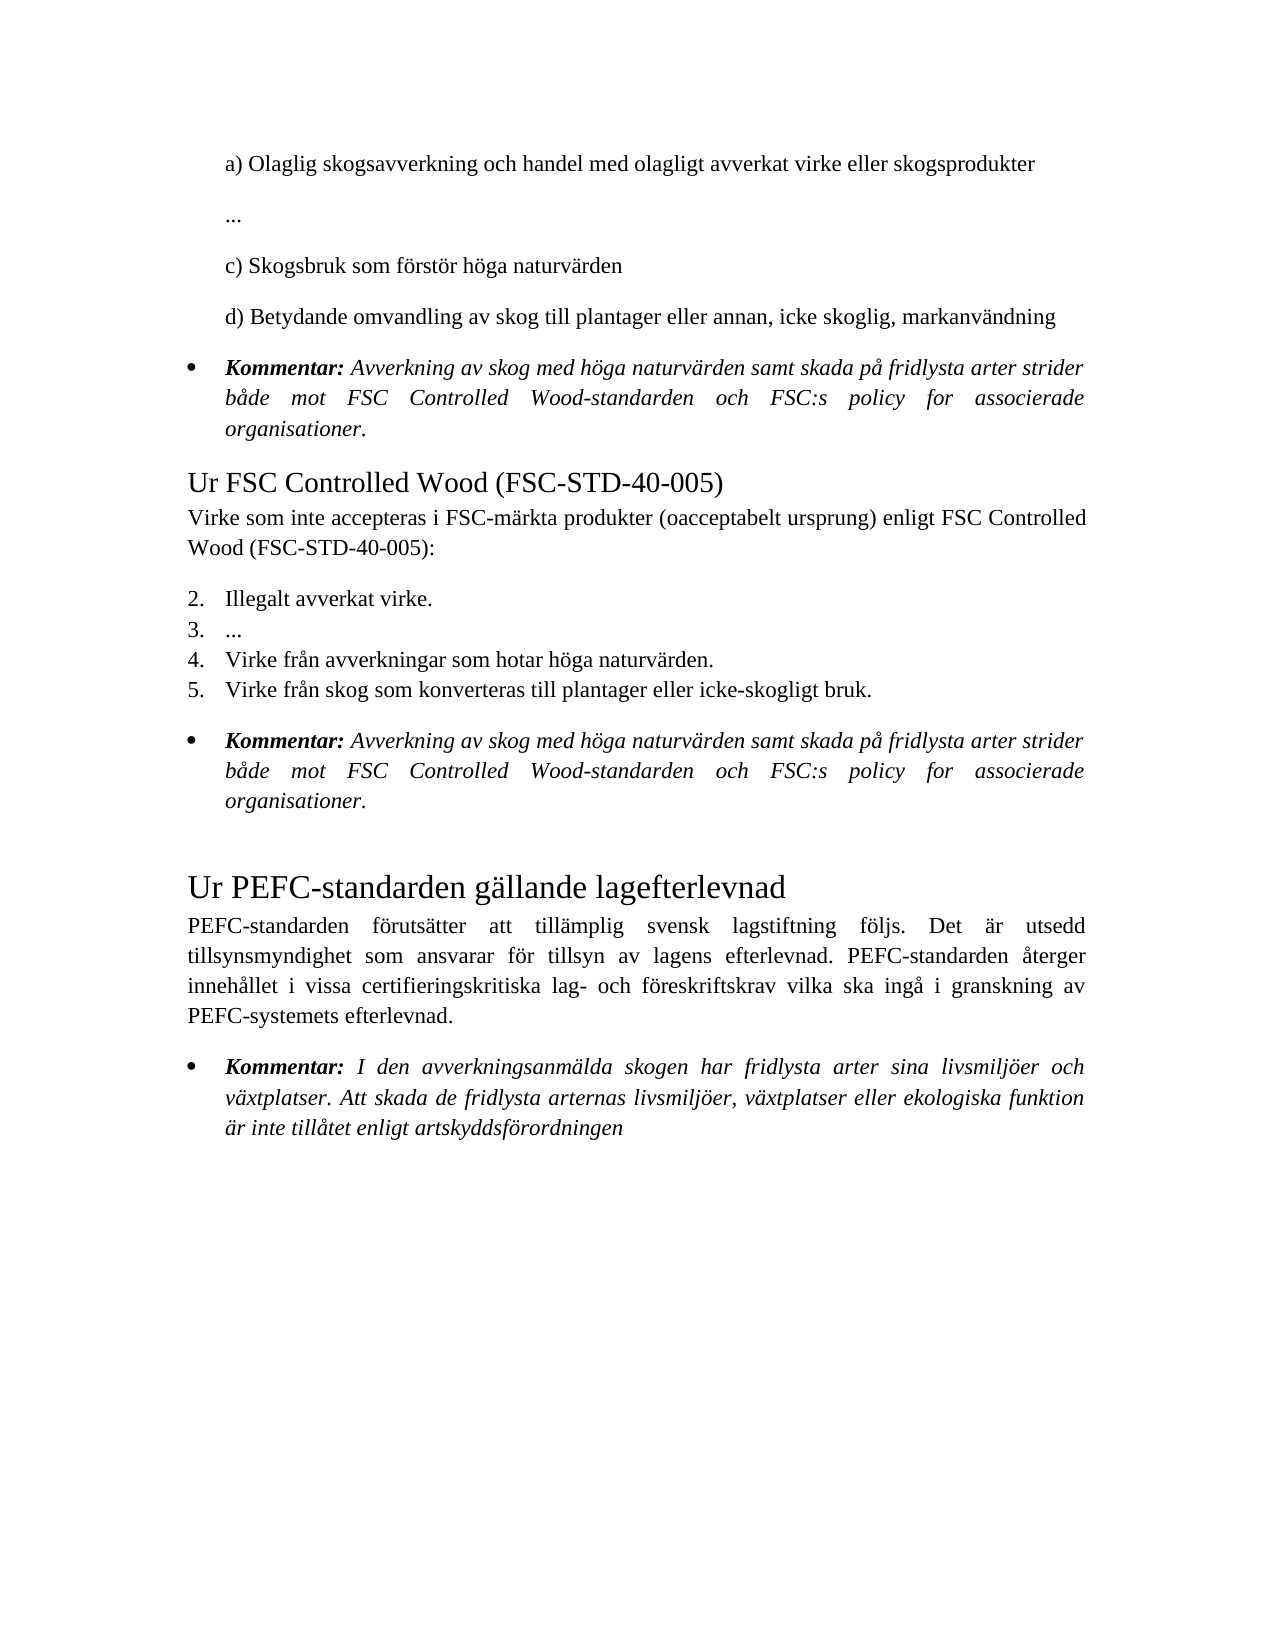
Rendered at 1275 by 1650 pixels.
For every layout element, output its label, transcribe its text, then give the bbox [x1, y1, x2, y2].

list Virke från skog som konverteras till plantager eller icke-skogligt bruk. [187, 676, 1087, 702]
text ... [225, 201, 1087, 227]
list Virke från avverkningar som hotar höga naturvärden. [187, 646, 1087, 672]
text a) Olaglig skogsavverkning och handel med olagligt avverkat virke eller skogsprodukter [225, 150, 1087, 176]
text PEFC-standarden förutsätter att tillämplig svensk lagstiftning följs. Det är utsedd tillsynsmyndighet som ansvarar för tillsyn av lagens efterlevnad. PEFC-standarden återger innehållet i vissa certifieringskritiska lag- och föreskriftskrav vilka ska ingå i granskning av PEFC-systemets efterlevnad. [187, 912, 1087, 1029]
list ... [187, 616, 1087, 642]
subtitle Ur PEFC-standarden gällande lagefterlevnad [187, 868, 1087, 906]
text c) Skogsbruk som förstör höga naturvärden [225, 252, 1087, 278]
subtitle Ur FSC Controlled Wood (FSC-STD-40-005) [187, 466, 1087, 499]
text d) Betydande omvandling av skog till plantager eller annan, icke skoglig, markanvändning [225, 303, 1087, 329]
text Virke som inte accepteras i FSC-märkta produkter (oacceptabelt ursprung) enligt FSC Controlled Wood (FSC-STD-40-005): [187, 504, 1087, 561]
list Kommentar: I den avverkningsanmälda skogen har fridlysta arter sina livsmiljöer och växtplatser. Att skada de fridlysta arternas livsmiljöer, växtplatser eller ekologiska funktion är inte tillåtet enligt artskyddsförordningen [187, 1053, 1087, 1140]
list Illegalt avverkat virke. [187, 585, 1087, 612]
